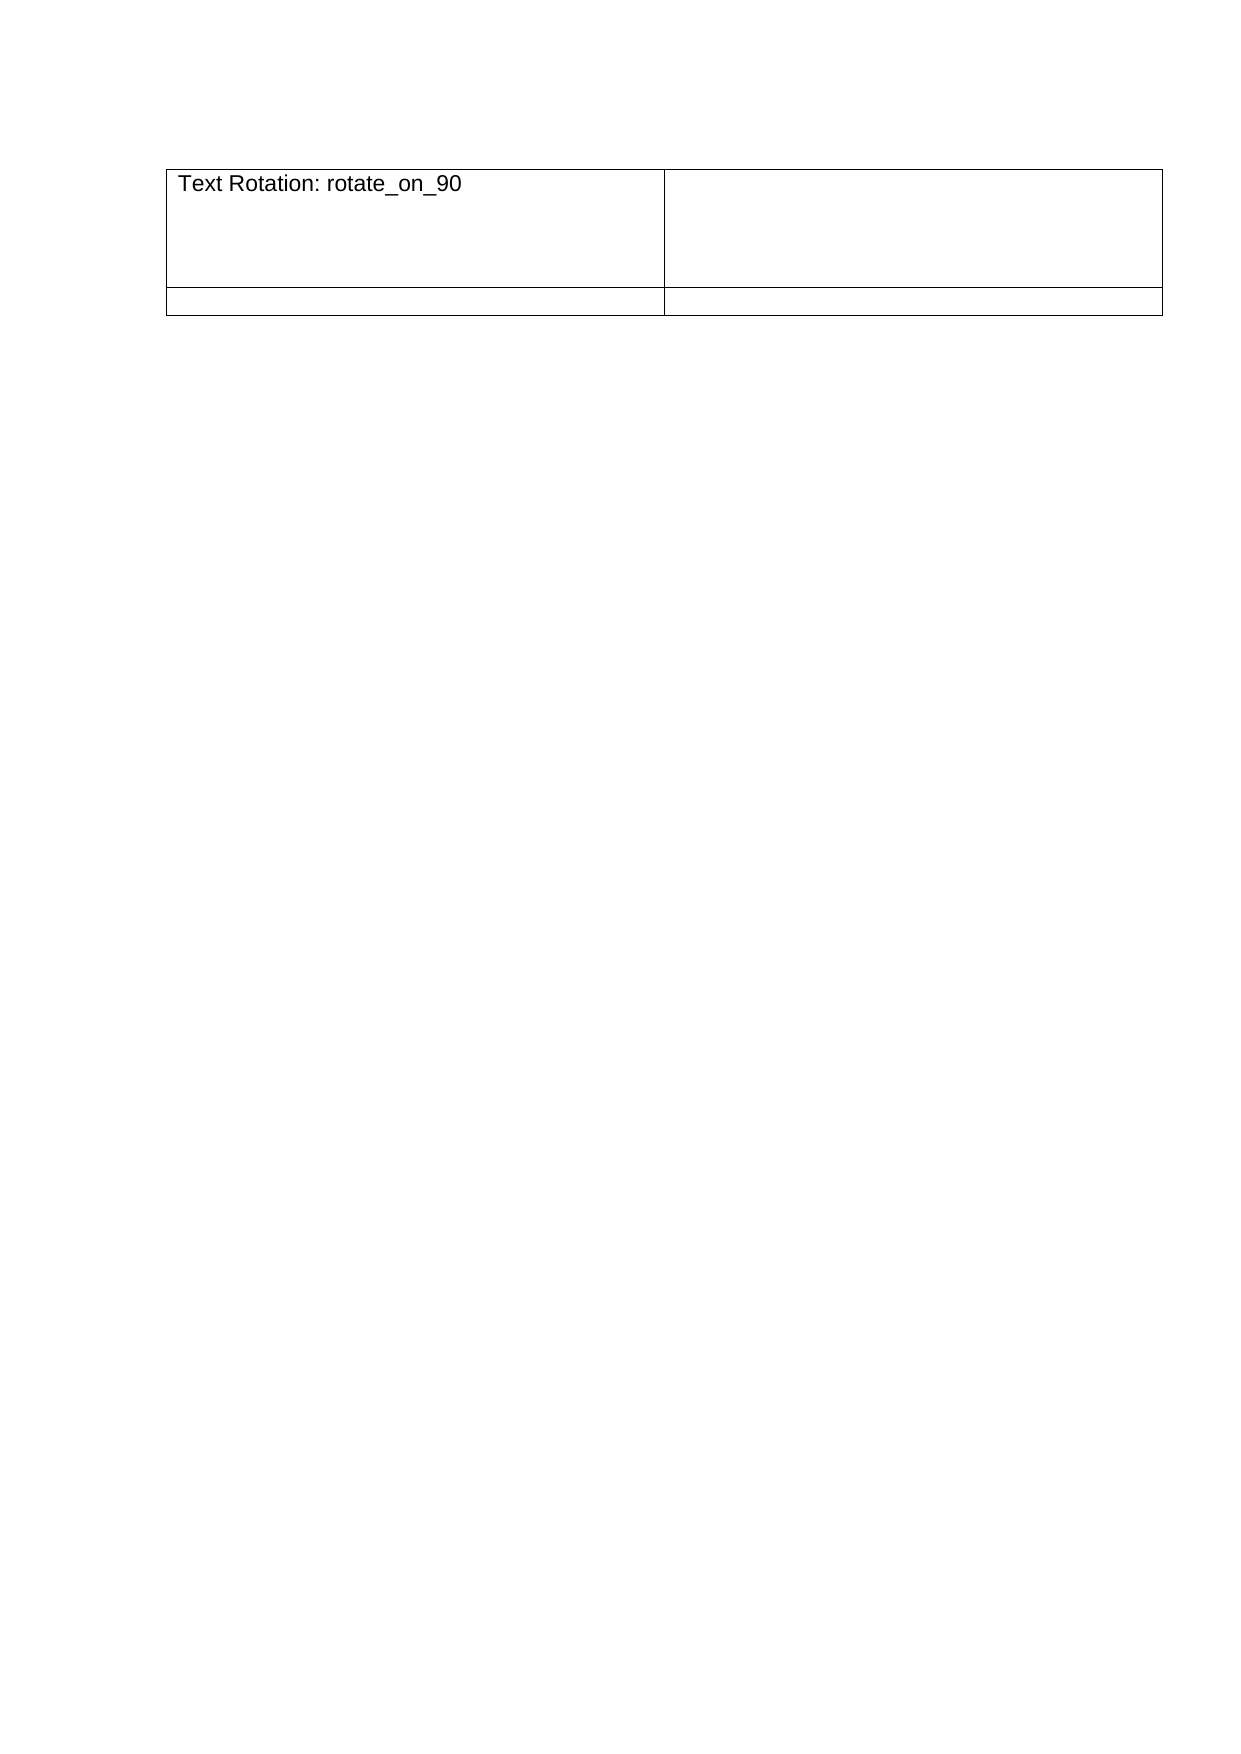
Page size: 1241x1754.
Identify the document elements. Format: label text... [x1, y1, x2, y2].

table_header [665, 170, 1162, 287]
table_header Text Rotation: rotate_on_90 [167, 170, 664, 287]
table_cell [665, 288, 1162, 315]
table_cell [167, 288, 664, 315]
